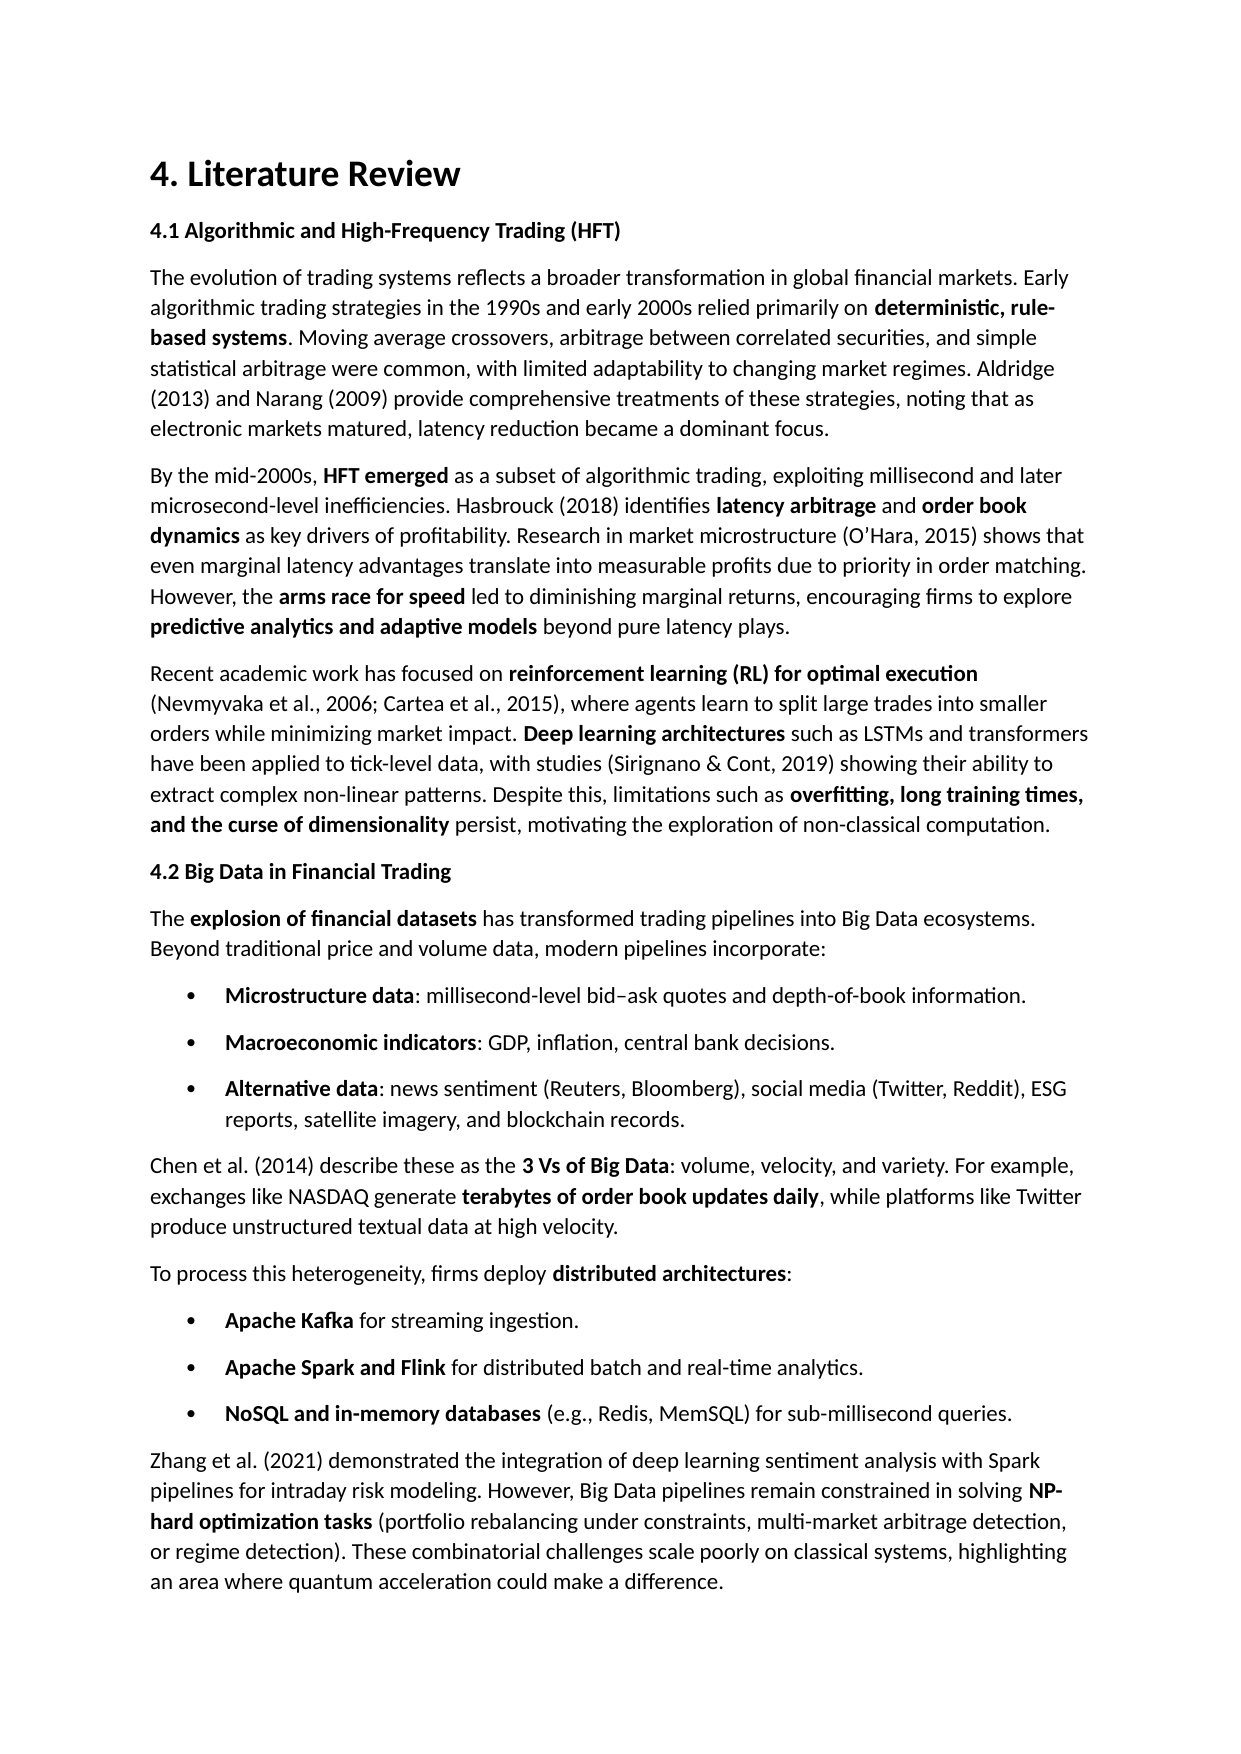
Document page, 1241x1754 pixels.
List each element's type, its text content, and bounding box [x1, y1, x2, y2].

text 4.2 Big Data in Financial Trading [150, 857, 1090, 885]
list Alternative data: news sentiment (Reuters, Bloomberg), social media (Twitter, Reddit), ESG reports, satellite imagery, and blockchain records. [187, 1074, 1090, 1133]
text Recent academic work has focused on reinforcement learning (RL) for optimal execution (Nevmyvaka et al., 2006; Cartea et al., 2015), where agents learn to split large trades into smaller orders while minimizing market impact. Deep learning architectures such as LSTMs and transformers have been applied to tick-level data, with studies (Sirignano & Cont, 2019) showing their ability to extract complex non-linear patterns. Despite this, limitations such as overfitting, long training times, and the curse of dimensionality persist, motivating the exploration of non-classical computation. [150, 659, 1090, 838]
text The evolution of trading systems reflects a broader transformation in global financial markets. Early algorithmic trading strategies in the 1990s and early 2000s relied primarily on deterministic, rule-based systems. Moving average crossovers, arbitrage between correlated securities, and simple statistical arbitrage were common, with limited adaptability to changing market regimes. Aldridge (2013) and Narang (2009) provide comprehensive treatments of these strategies, noting that as electronic markets matured, latency reduction became a dominant focus. [150, 263, 1090, 442]
text Zhang et al. (2021) demonstrated the integration of deep learning sentiment analysis with Spark pipelines for intraday risk modeling. However, Big Data pipelines remain constrained in solving NP-hard optimization tasks (portfolio rebalancing under constraints, multi-market arbitrage detection, or regime detection). These combinatorial challenges scale poorly on classical systems, highlighting an area where quantum acceleration could make a difference. [150, 1446, 1090, 1595]
list Microstructure data: millisecond-level bid–ask quotes and depth-of-book information. [187, 981, 1090, 1009]
list Macroeconomic indicators: GDP, inflation, central bank decisions. [187, 1028, 1090, 1056]
text By the mid-2000s, HFT emerged as a subset of algorithmic trading, exploiting millisecond and later microsecond-level inefficiencies. Hasbrouck (2018) identifies latency arbitrage and order book dynamics as key drivers of profitability. Research in market microstructure (O’Hara, 2015) shows that even marginal latency advantages translate into measurable profits due to priority in order matching. However, the arms race for speed led to diminishing marginal returns, encouraging firms to explore predictive analytics and adaptive models beyond pure latency plays. [150, 461, 1090, 640]
text To process this heterogeneity, firms deploy distributed architectures: [150, 1259, 1090, 1287]
text Chen et al. (2014) describe these as the 3 Vs of Big Data: volume, velocity, and variety. For example, exchanges like NASDAQ generate terabytes of order book updates daily, while platforms like Twitter produce unstructured textual data at high velocity. [150, 1152, 1090, 1240]
text The explosion of financial datasets has transformed trading pipelines into Big Data ecosystems. Beyond traditional price and volume data, modern pipelines incorporate: [150, 904, 1090, 962]
text 4.1 Algorithmic and High-Frequency Trading (HFT) [150, 216, 1090, 244]
text 4. Literature Review [150, 150, 1090, 196]
list NoSQL and in-memory databases (e.g., Redis, MemSQL) for sub-millisecond queries. [187, 1399, 1090, 1427]
list Apache Spark and Flink for distributed batch and real-time analytics. [187, 1353, 1090, 1381]
list Apache Kafka for streaming ingestion. [187, 1306, 1090, 1334]
